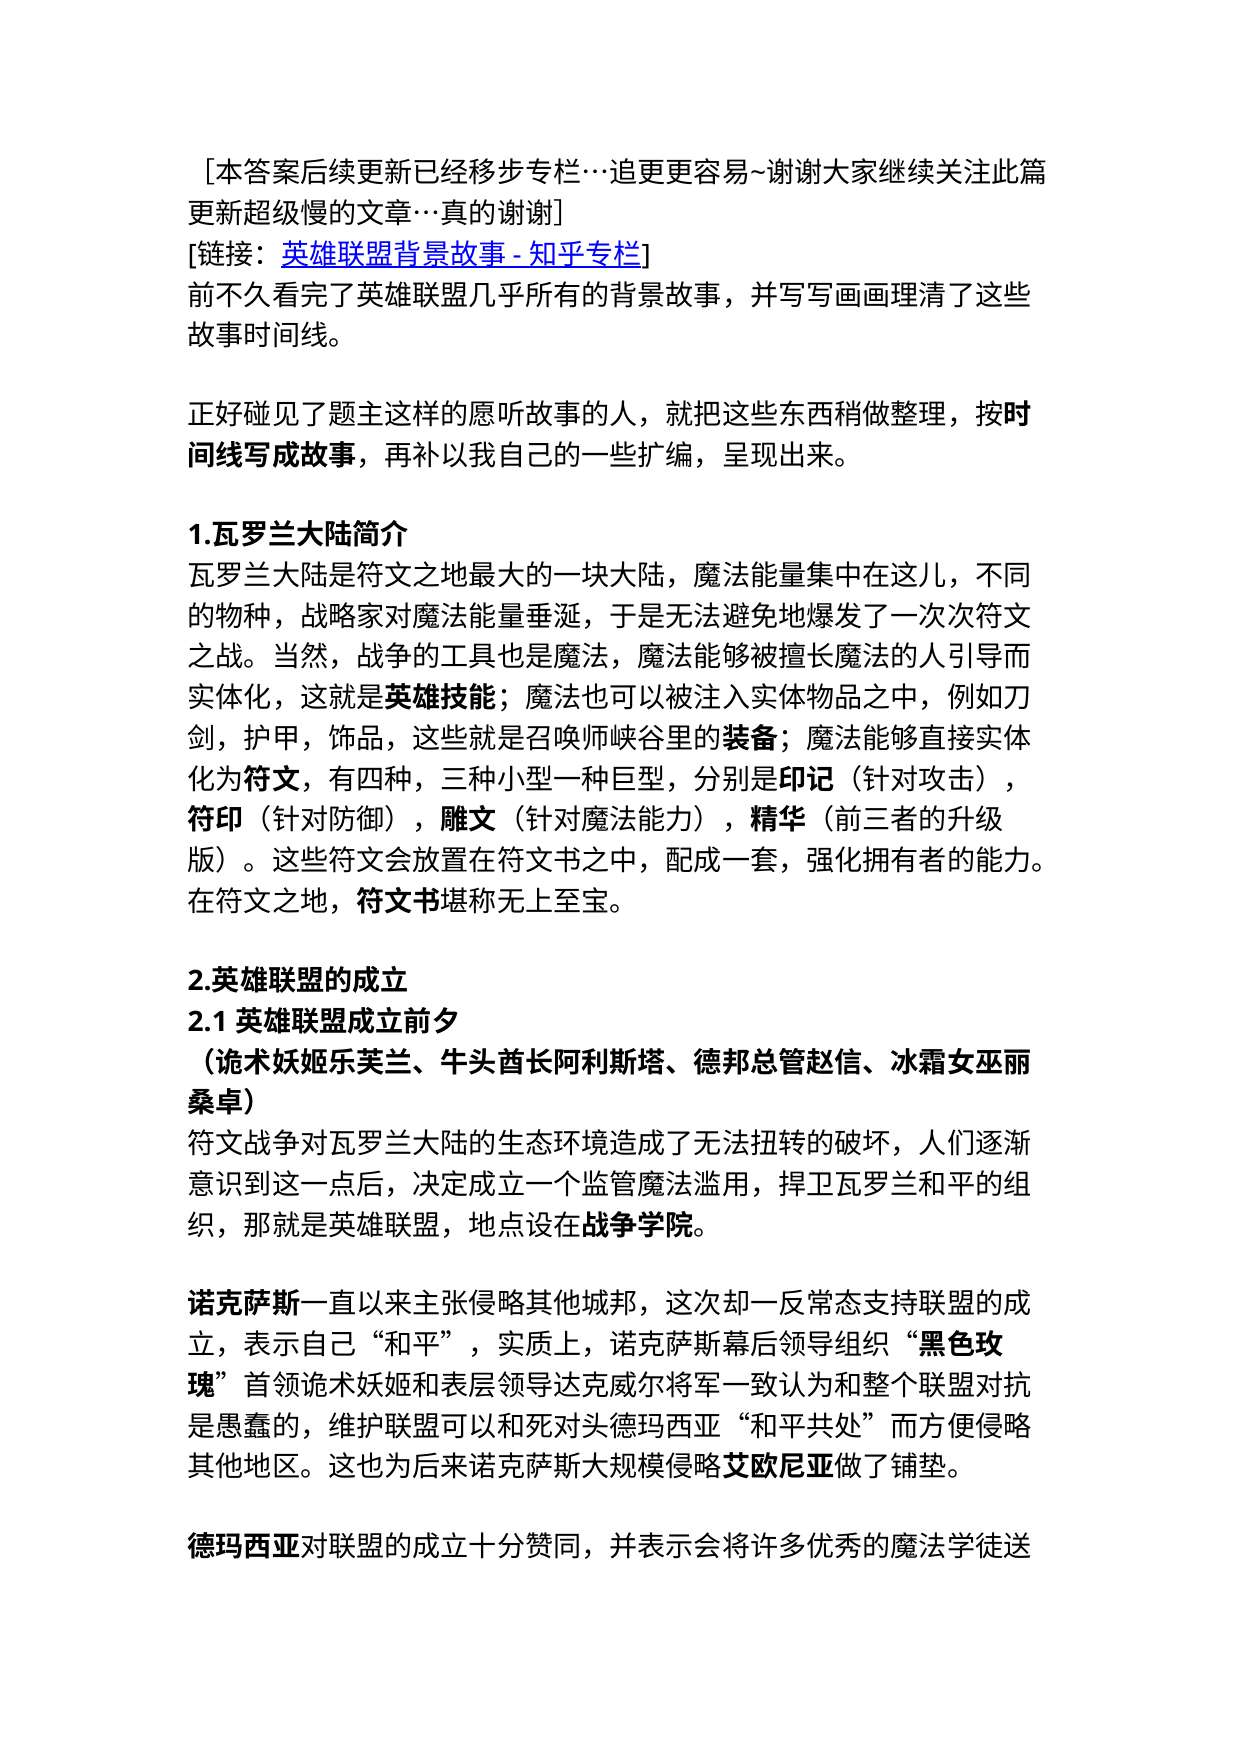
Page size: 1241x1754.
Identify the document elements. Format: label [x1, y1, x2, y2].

text [187, 150, 1053, 1564]
